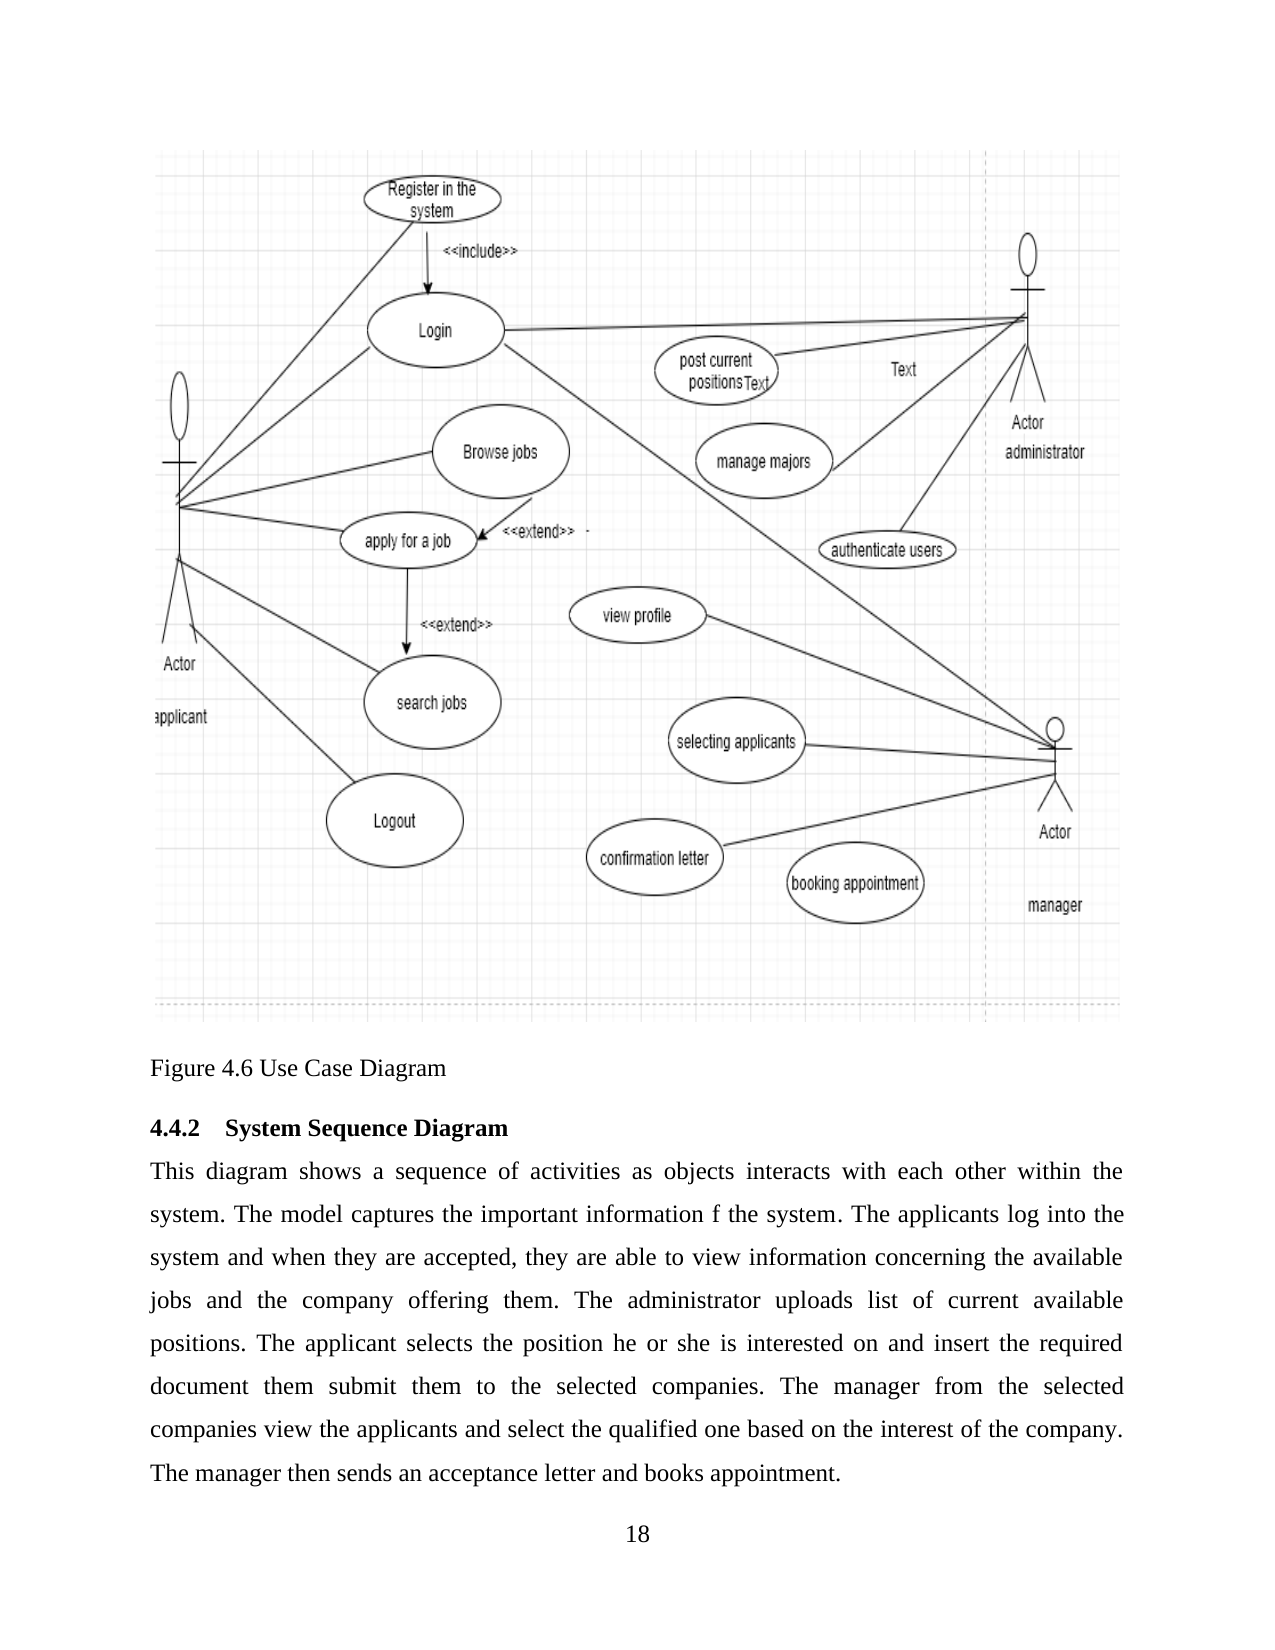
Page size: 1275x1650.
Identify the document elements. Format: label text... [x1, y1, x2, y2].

text This diagram shows a sequence of activities as objects interacts with each other within the system. The model captures the important information f the system. The applicants log into the system and when they are accepted, they are able to view information concerning the available jobs and the company offering them. The administrator uploads list of current available positions. The applicant selects the position he or she is interested on and insert the required document them submit them to the selected companies. The manager from the selected companies view the applicants and select the qualified one based on the interest of the company. The manager then sends an acceptance letter and books appointment. [150, 1156, 1125, 1486]
picture [155, 150, 1120, 1022]
subtitle System Sequence Diagram [150, 1113, 1125, 1141]
